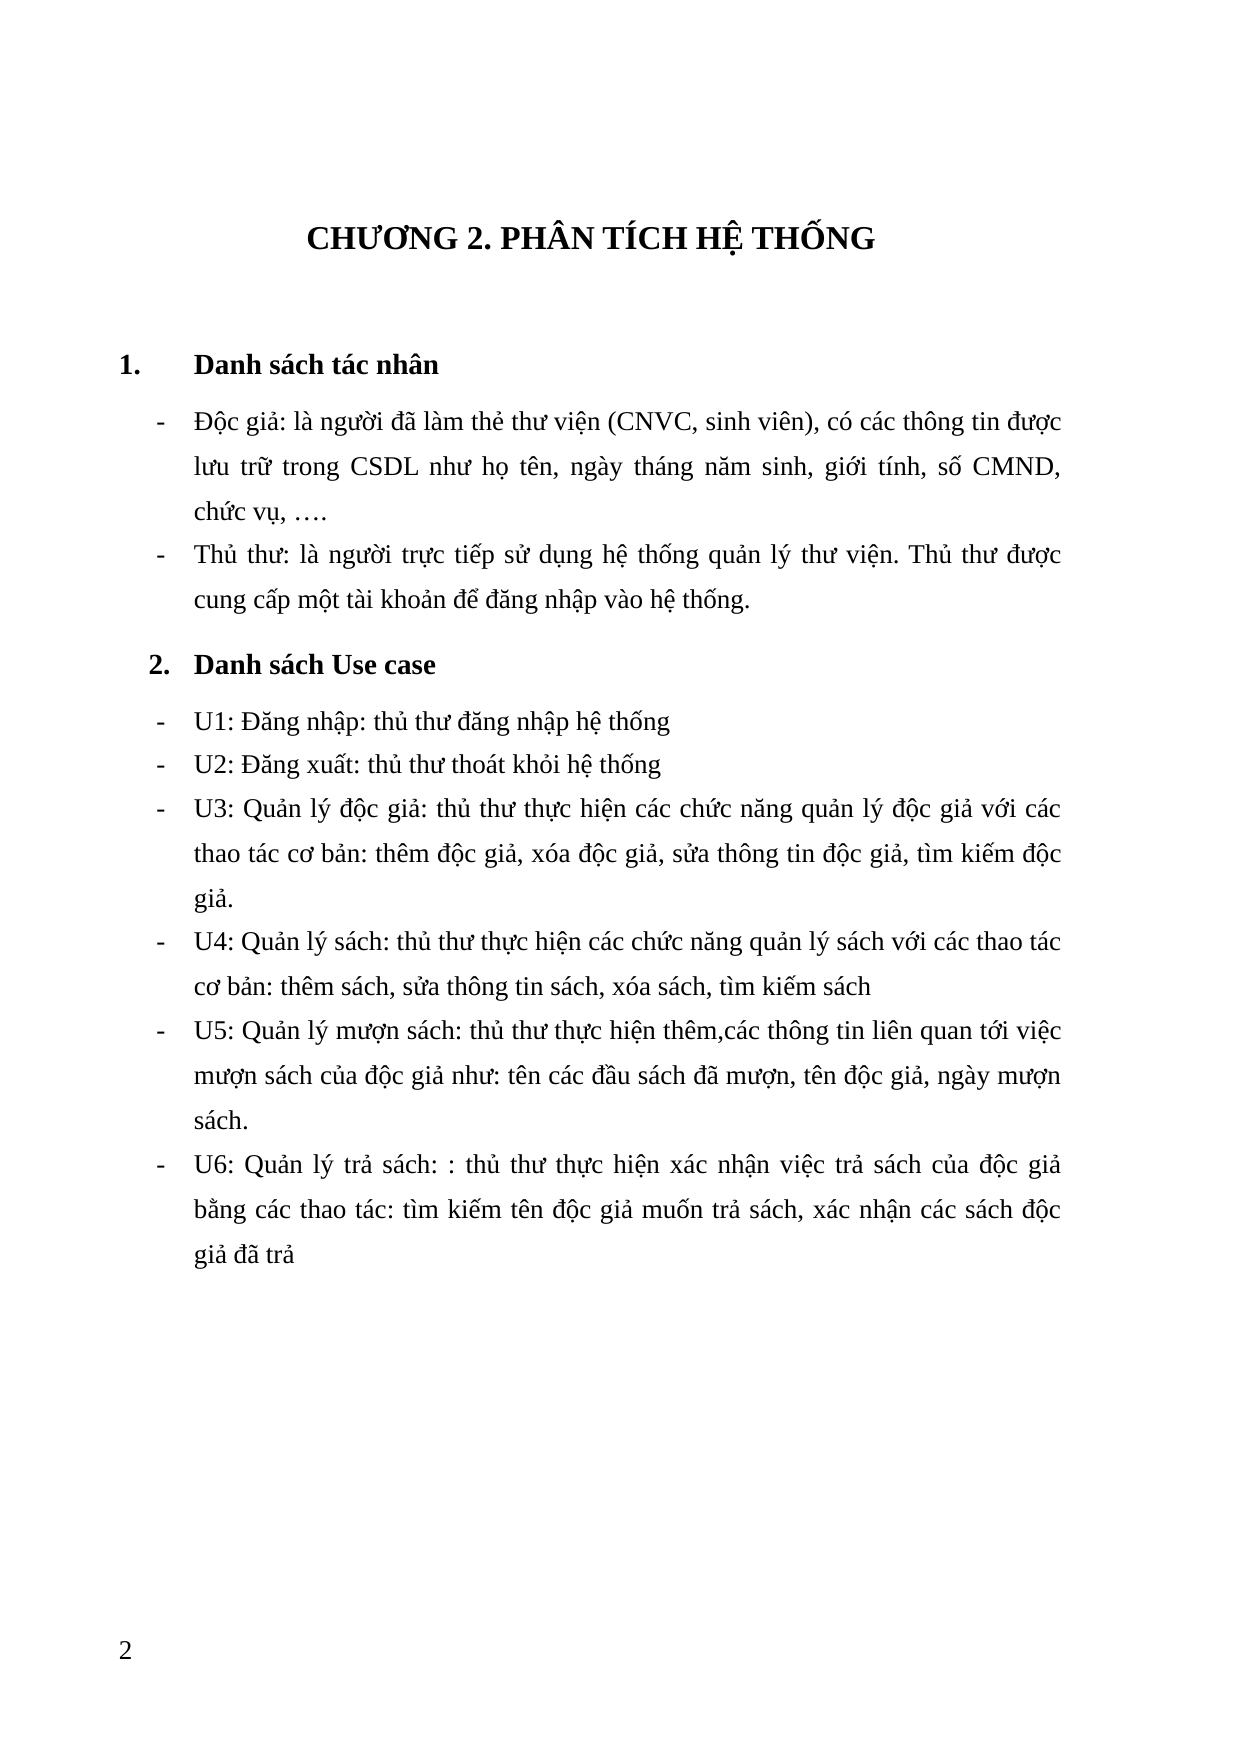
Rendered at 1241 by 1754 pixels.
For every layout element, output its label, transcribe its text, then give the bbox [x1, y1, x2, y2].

list U3: Quản lý độc giả: thủ thư thực hiện các chức năng quản lý độc giả với các thao tác cơ bản: thêm độc giả, xóa độc giả, sửa thông tin độc giả, tìm kiếm độc giả. [156, 789, 1063, 916]
list U2: Đăng xuất: thủ thư thoát khỏi hệ thống [156, 745, 1063, 783]
list U6: Quản lý trả sách: : thủ thư thực hiện xác nhận việc trả sách của độc giả bằng các thao tác: tìm kiếm tên độc giả muốn trả sách, xác nhận các sách độc giả đã trả [156, 1145, 1063, 1272]
list U4: Quản lý sách: thủ thư thực hiện các chức năng quản lý sách với các thao tác cơ bản: thêm sách, sửa thông tin sách, xóa sách, tìm kiếm sách [156, 922, 1063, 1005]
subtitle PHÂN TÍCH HỆ THỐNG [119, 200, 1063, 275]
list U1: Đăng nhập: thủ thư đăng nhập hệ thống [156, 701, 1063, 739]
list Độc giả: là người đã làm thẻ thư viện (CNVC, sinh viên), có các thông tin được lưu trữ trong CSDL như họ tên, ngày tháng năm sinh, giới tính, số CMND, chức vụ, …. [156, 402, 1063, 529]
list U5: Quản lý mượn sách: thủ thư thực hiện thêm,các thông tin liên quan tới việc mượn sách của độc giả như: tên các đầu sách đã mượn, tên độc giả, ngày mượn sách. [156, 1011, 1063, 1138]
subtitle Danh sách tác nhân [119, 345, 1063, 382]
list Thủ thư: là người trực tiếp sử dụng hệ thống quản lý thư viện. Thủ thư được cung cấp một tài khoản để đăng nhập vào hệ thống. [156, 535, 1063, 618]
subtitle Danh sách Use case [119, 645, 1063, 682]
